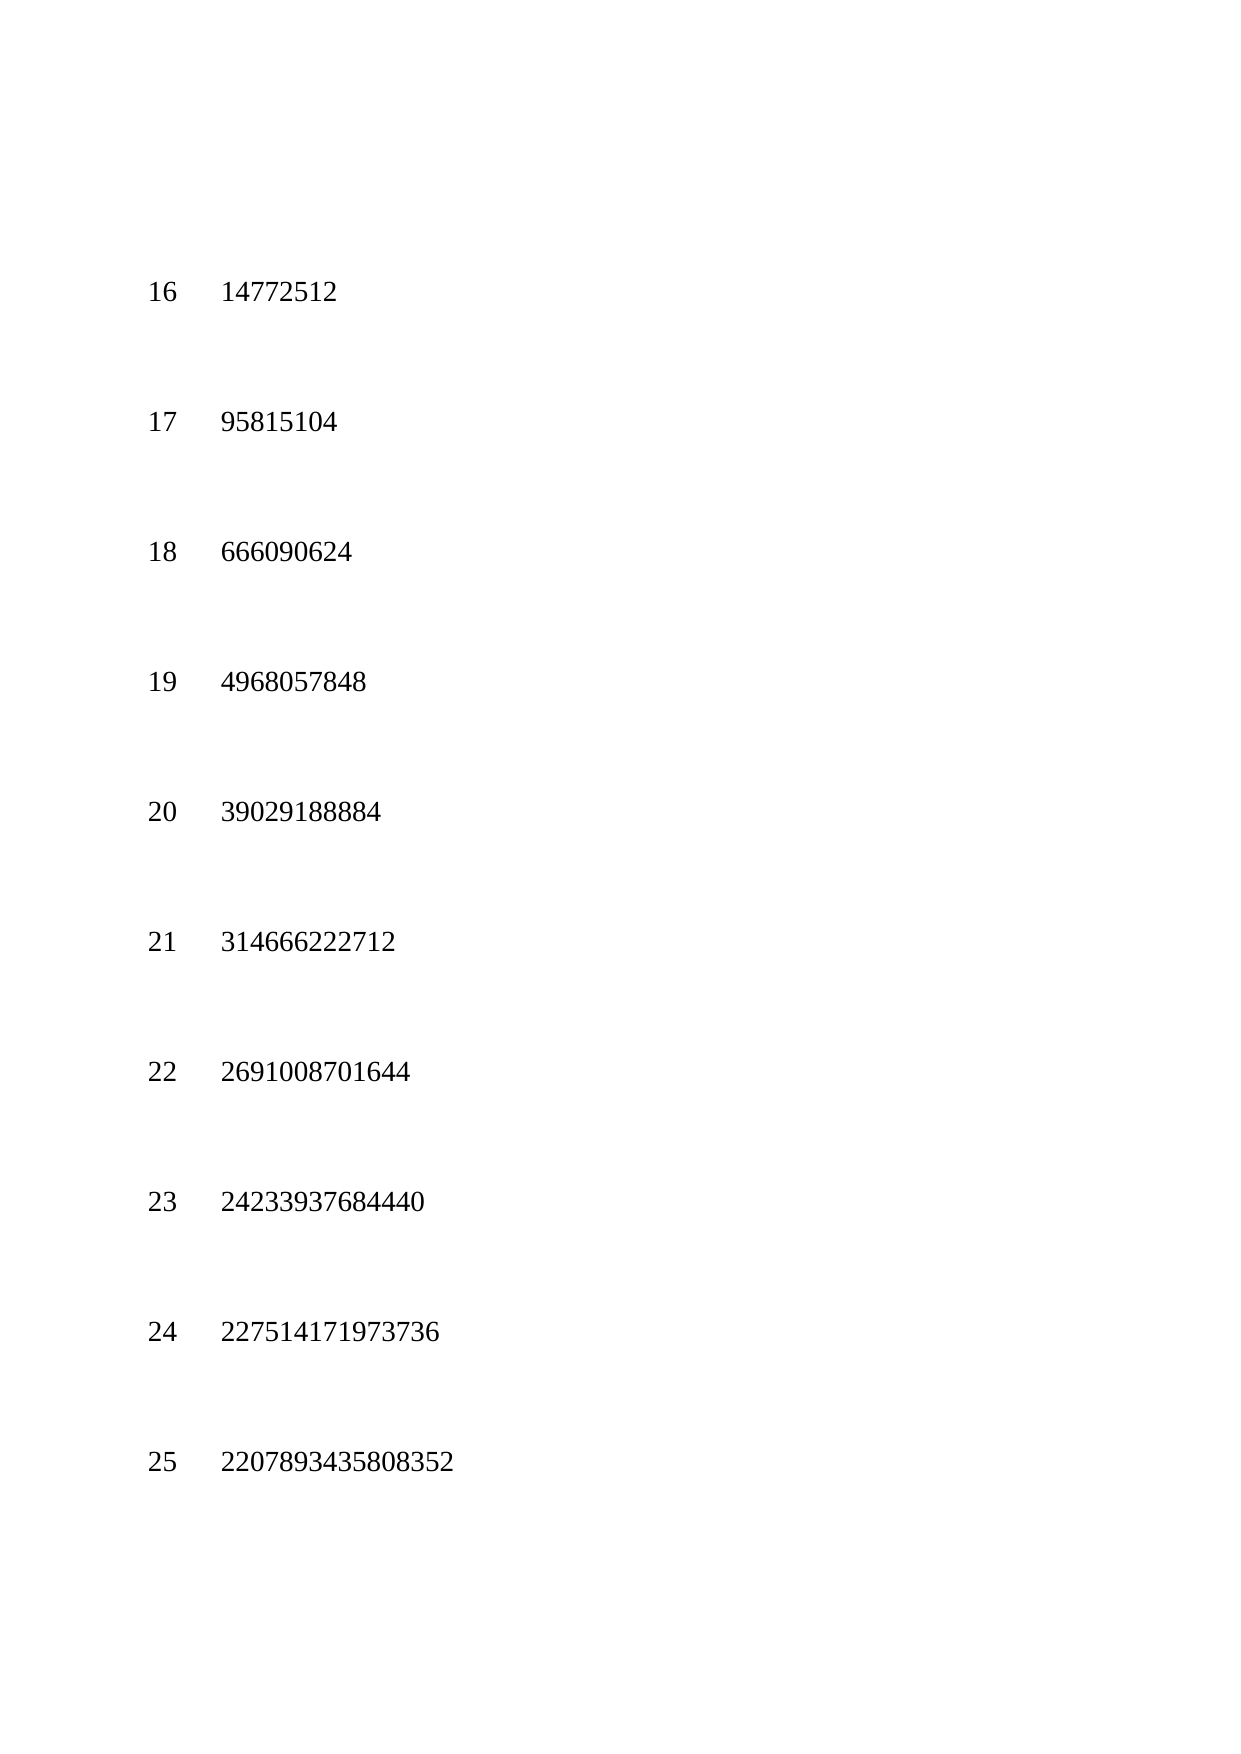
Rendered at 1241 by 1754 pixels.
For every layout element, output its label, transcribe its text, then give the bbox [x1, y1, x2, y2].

text 16 14772512 [148, 258, 1092, 323]
text 24 227514171973736 [148, 1298, 1092, 1363]
text 25 2207893435808352 [148, 1428, 1092, 1493]
text 22 2691008701644 [148, 1038, 1092, 1103]
text 20 39029188884 [148, 778, 1092, 843]
text 19 4968057848 [148, 648, 1092, 713]
text 18 666090624 [148, 518, 1092, 583]
text 23 24233937684440 [148, 1168, 1092, 1233]
text 21 314666222712 [148, 908, 1092, 973]
text 17 95815104 [148, 388, 1092, 453]
